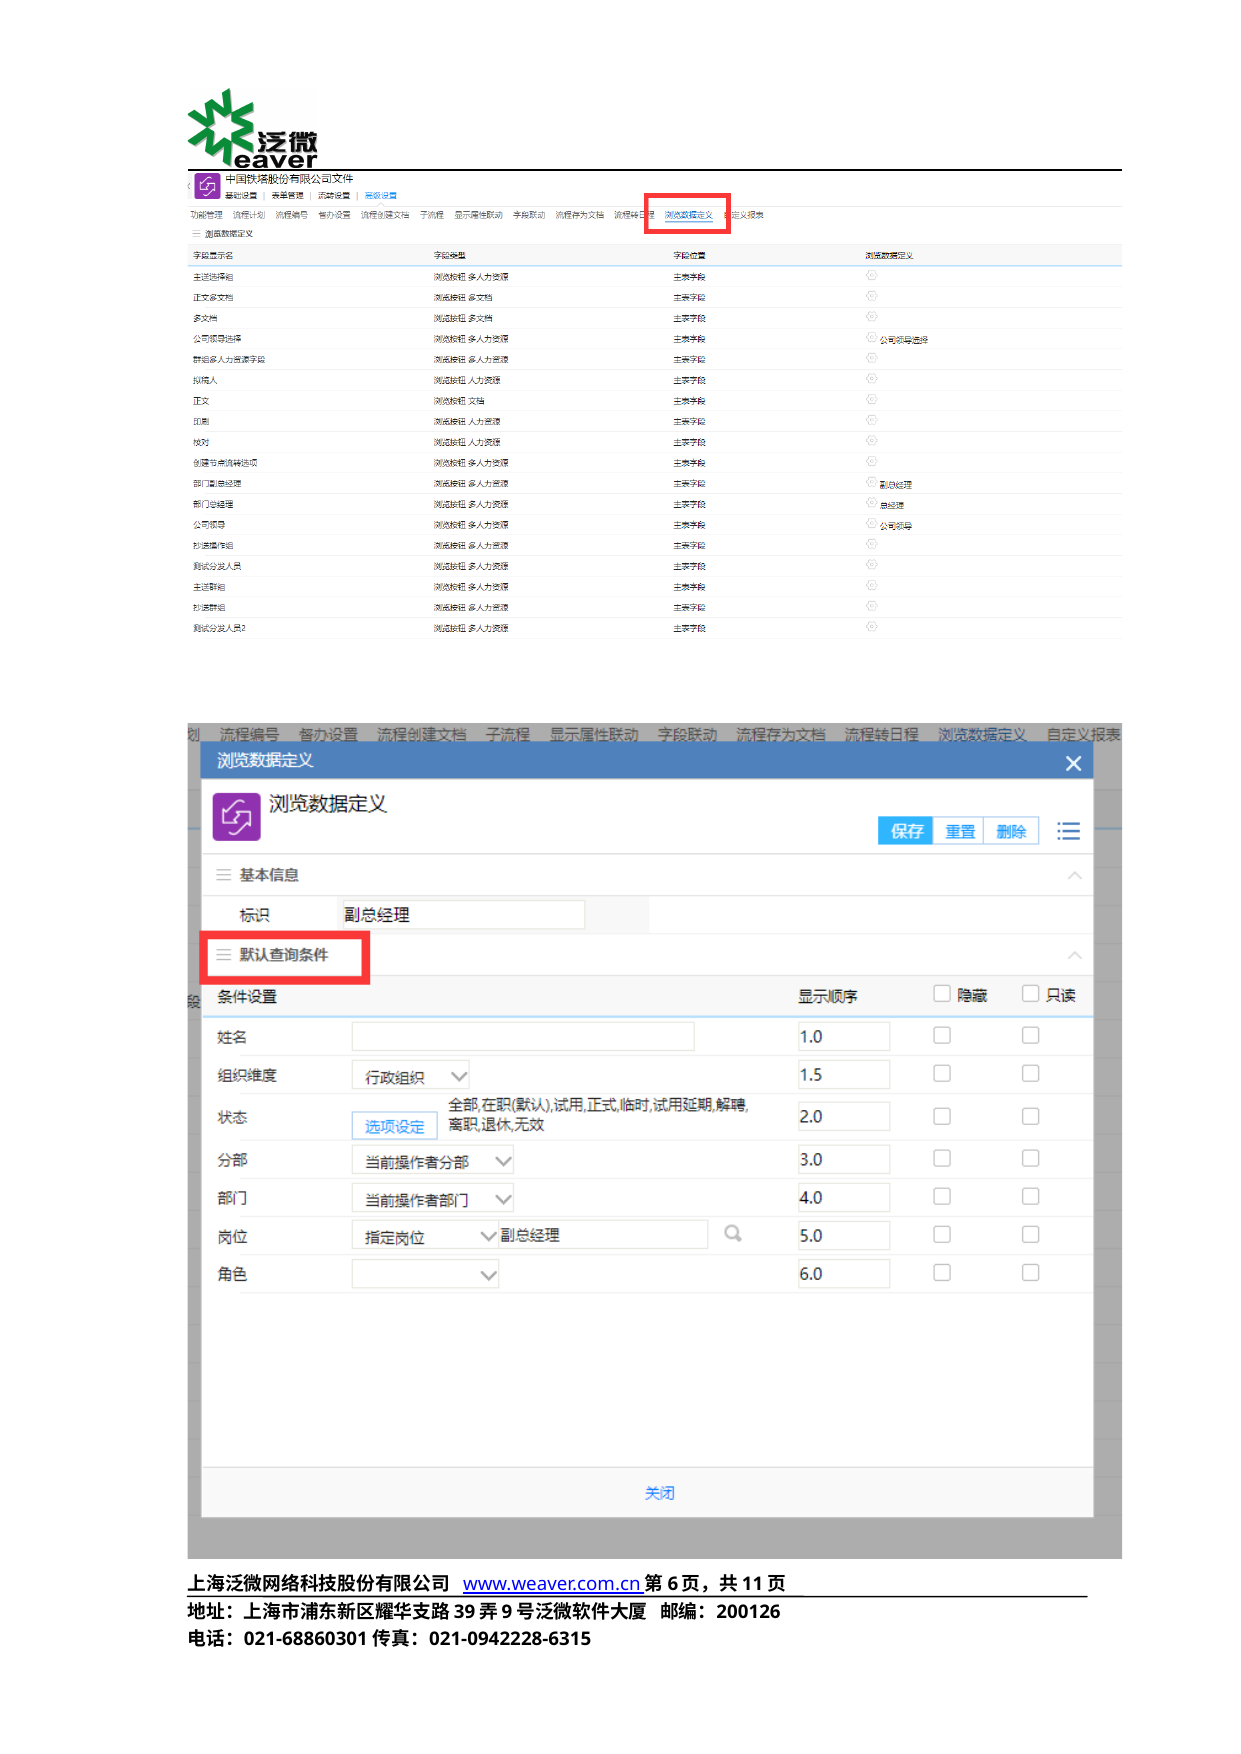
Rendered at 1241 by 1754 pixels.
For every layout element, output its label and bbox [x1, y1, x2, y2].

picture [187, 88, 318, 168]
picture [187, 723, 1123, 1559]
picture [187, 171, 1123, 679]
